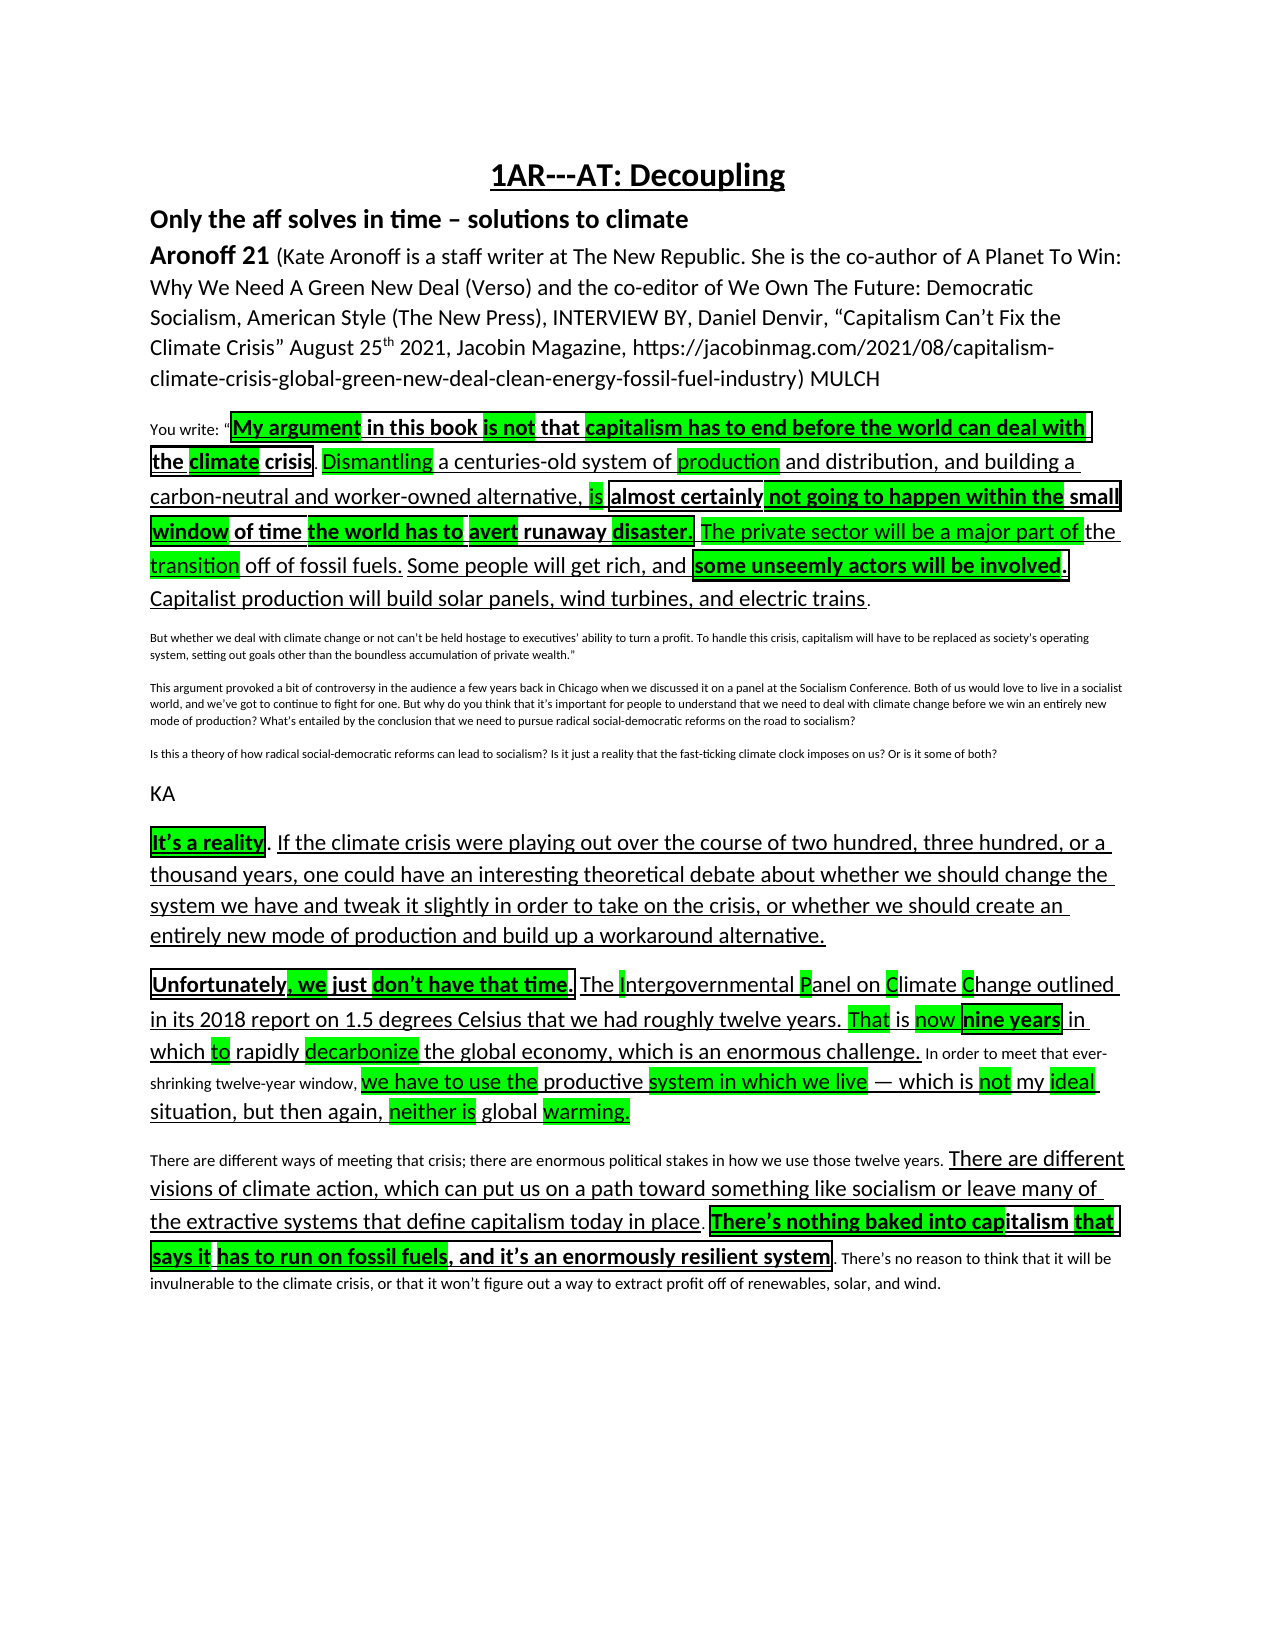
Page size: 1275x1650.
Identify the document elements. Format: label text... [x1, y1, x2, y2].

text Is this a theory of how radical social-democratic reforms can lead to socialism? Is it just a reality that the fast-ticking climate clock imposes on us? Or is it some of both? [150, 746, 1125, 762]
text Aronoff 21 (Kate Aronoff is a staff writer at The New Republic. She is the co-author of A Planet To Win: Why We Need A Green New Deal (Verso) and the co-editor of We Own The Future: Democratic Socialism, American Style (The New Press), INTERVIEW BY, Daniel Denvir, “Capitalism Can’t Fix the Climate Crisis” August 25th 2021, Jacobin Magazine, https://jacobinmag.com/2021/08/capitalism-climate-crisis-global-green-new-deal-clean-energy-fossil-fuel-industry) MULCH [150, 238, 1125, 392]
text KA [150, 779, 1125, 807]
text But whether we deal with climate change or not can’t be held hostage to executives’ ability to turn a profit. To handle this crisis, capitalism will have to be replaced as society’s operating system, setting out goals other than the boundless accumulation of private wealth.” [150, 631, 1125, 662]
subtitle Only the aff solves in time – solutions to climate [150, 202, 1125, 235]
text Unfortunately, we just don’t have that time. The Intergovernmental Panel on Climate Change outlined in its 2018 report on 1.5 degrees Celsius that we had roughly twelve years. That is now nine years in which to rapidly decarbonize the global economy, which is an enormous challenge. In order to meet that ever-shrinking twelve-year window, we have to use the productive system in which we live — which is not my ideal situation, but then again, neither is global warming. [150, 968, 1125, 1125]
subtitle 1AR---AT: Decoupling [150, 154, 1125, 195]
text You write: “My argument in this book is not that capitalism has to end before the world can deal with the climate crisis. Dismantling a centuries-old system of production and distribution, and building a carbon-neutral and worker-owned alternative, is almost certainly not going to happen within the small window of time the world has to avert runaway disaster. The private sector will be a major part of the transition off of fossil fuels. Some people will get rich, and some unseemly actors will be involved. Capitalist production will build solar panels, wind turbines, and electric trains. [150, 411, 1125, 612]
text There are different ways of meeting that crisis; there are enormous political stakes in how we use those twelve years. There are different visions of climate action, which can put us on a path toward something like socialism or leave many of the extractive systems that define capitalism today in place. There’s nothing baked into capitalism that says it has to run on fossil fuels, and it’s an enormously resilient system. There’s no reason to think that it will be invulnerable to the climate crisis, or that it won’t figure out a way to extract profit off of renewables, solar, and wind. [150, 1144, 1125, 1294]
text This argument provoked a bit of controversy in the audience a few years back in Chicago when we discussed it on a panel at the Socialism Conference. Both of us would love to live in a socialist world, and we’ve got to continue to fight for one. But why do you think that it’s important for people to understand that we need to deal with climate change before we win an entirely new mode of production? What’s entailed by the conclusion that we need to pursue radical social-democratic reforms on the road to socialism? [150, 680, 1125, 728]
text It’s a reality. If the climate crisis were playing out over the course of two hundred, three hundred, or a thousand years, one could have an interesting theoretical debate about whether we should change the system we have and tweak it slightly in order to take on the crisis, or whether we should create an entirely new mode of production and build up a workaround alternative. [150, 826, 1125, 949]
